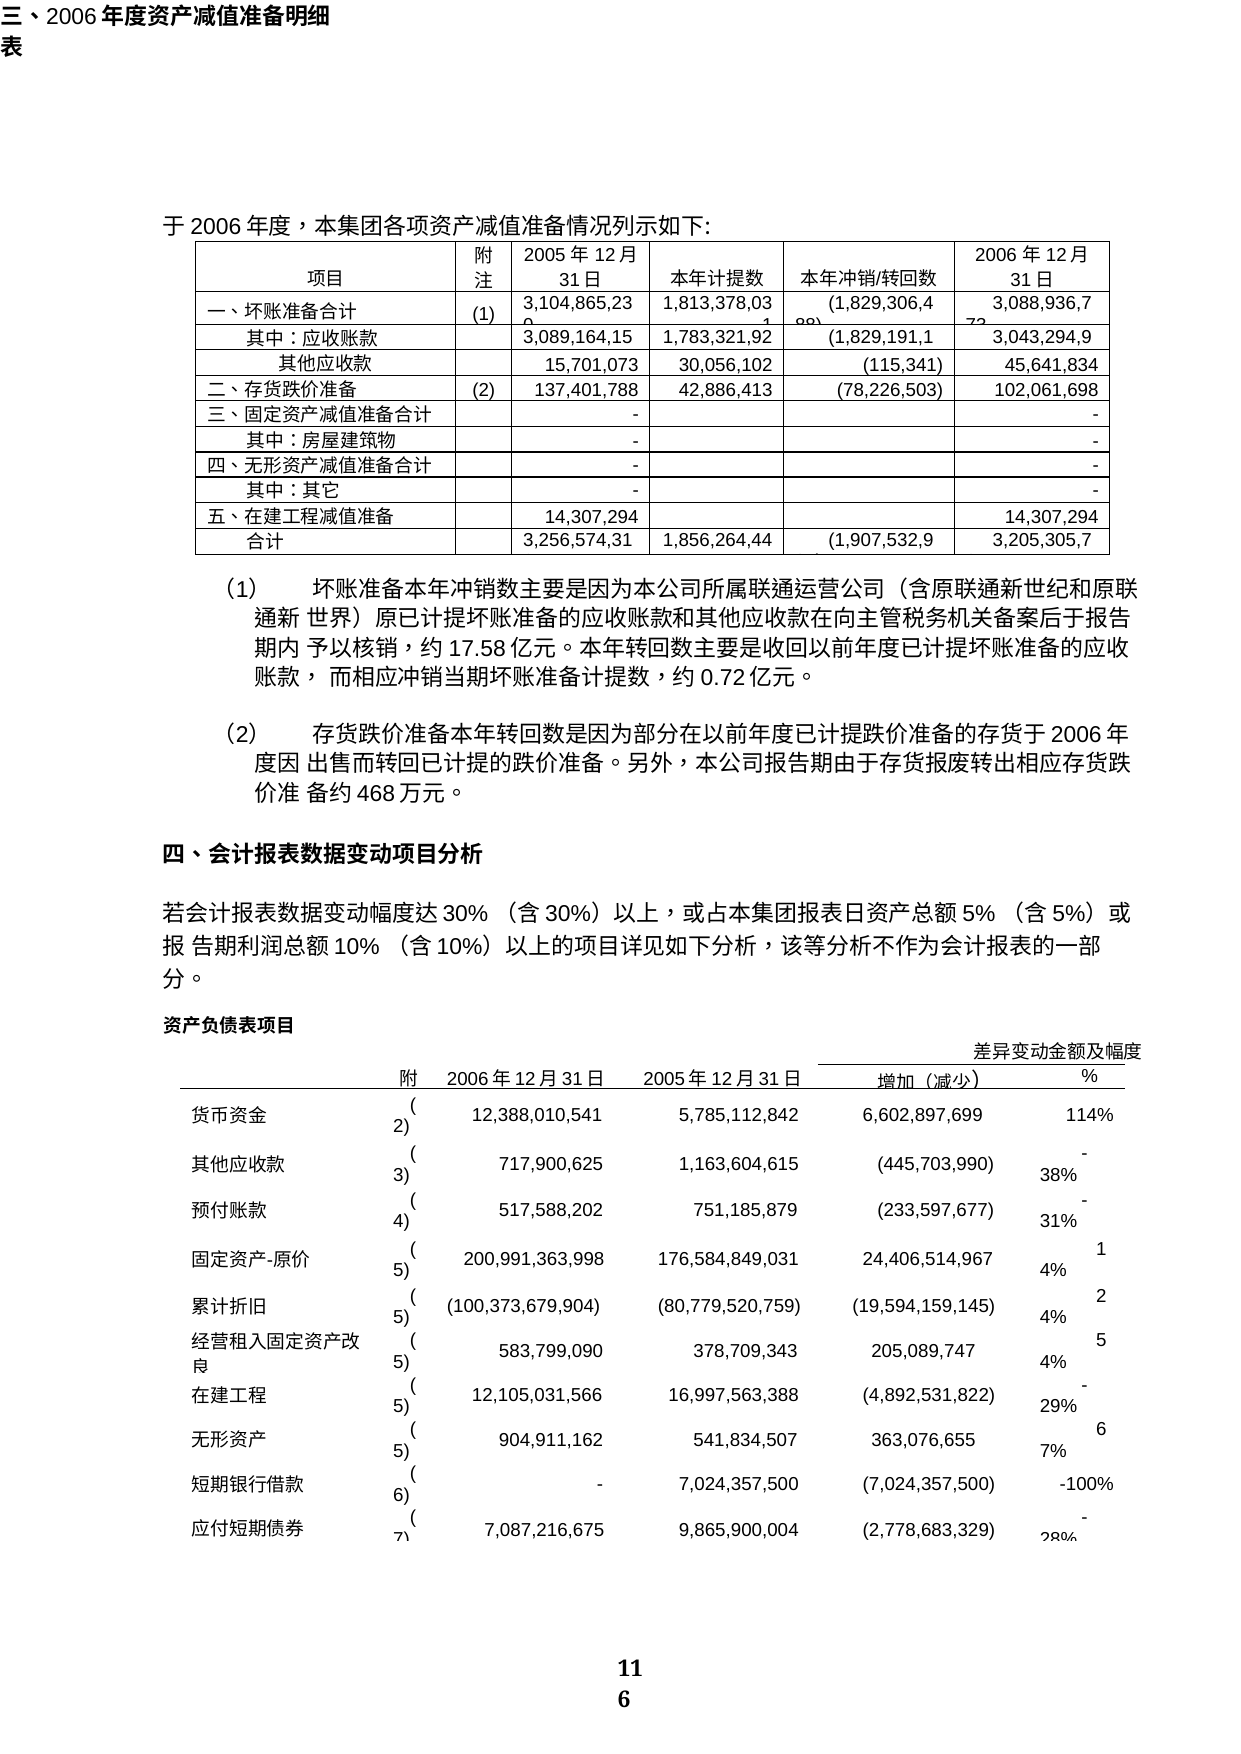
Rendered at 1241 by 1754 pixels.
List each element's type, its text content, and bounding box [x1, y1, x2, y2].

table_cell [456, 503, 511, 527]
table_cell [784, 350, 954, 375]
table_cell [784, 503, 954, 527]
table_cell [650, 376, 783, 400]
text （1） 坏账准备本年冲销数主要是因为本公司所属联通运营公司（含原联通新世纪和原联通新 世界）原已计提坏账准备的应收账款和其他应收款在向主管税务机关备案后于报告期内 予以核销，约17.58亿元。本年转回数主要是收回以前年度已计提坏账准备的应收账款， 而相应冲销当期坏账准备计提数，约0.72亿元。 [213, 574, 1142, 692]
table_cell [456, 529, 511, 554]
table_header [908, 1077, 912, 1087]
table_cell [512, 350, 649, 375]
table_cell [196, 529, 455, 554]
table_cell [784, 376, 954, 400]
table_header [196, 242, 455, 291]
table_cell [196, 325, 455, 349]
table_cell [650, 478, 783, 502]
text （2） 存货跌价准备本年转回数是因为部分在以前年度已计提跌价准备的存货于2006年度因 出售而转回已计提的跌价准备。另外，本公司报告期由于存货报废转出相应存货跌价准 备约468万元。 [213, 719, 1142, 807]
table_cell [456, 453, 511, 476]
text 于2006年度，本集团各项资产减值准备情况列示如下: [163, 209, 1142, 241]
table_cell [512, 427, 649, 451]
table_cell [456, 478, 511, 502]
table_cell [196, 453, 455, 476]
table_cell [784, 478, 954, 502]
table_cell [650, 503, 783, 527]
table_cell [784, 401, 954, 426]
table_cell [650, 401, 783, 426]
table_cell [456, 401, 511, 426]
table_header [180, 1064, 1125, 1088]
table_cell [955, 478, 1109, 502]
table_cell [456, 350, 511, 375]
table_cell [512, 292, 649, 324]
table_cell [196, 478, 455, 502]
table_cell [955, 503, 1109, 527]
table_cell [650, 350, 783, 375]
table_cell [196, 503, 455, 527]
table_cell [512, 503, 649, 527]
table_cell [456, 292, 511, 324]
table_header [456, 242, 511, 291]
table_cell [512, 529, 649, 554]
text 若会计报表数据变动幅度达30% （含30%）以上，或占本集团报表日资产总额5% （含5%）或报 告期利润总额10% （含10%）以上的项目详见如下分析，该等分析不作为会计报表的一部分。 [163, 895, 1142, 994]
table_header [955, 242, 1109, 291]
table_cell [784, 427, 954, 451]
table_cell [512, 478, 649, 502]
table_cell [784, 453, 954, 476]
text 差异变动金额及幅度 [163, 1038, 1142, 1064]
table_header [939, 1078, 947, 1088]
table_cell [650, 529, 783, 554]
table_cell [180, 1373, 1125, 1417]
text 资产负债表项目 [163, 1013, 1142, 1038]
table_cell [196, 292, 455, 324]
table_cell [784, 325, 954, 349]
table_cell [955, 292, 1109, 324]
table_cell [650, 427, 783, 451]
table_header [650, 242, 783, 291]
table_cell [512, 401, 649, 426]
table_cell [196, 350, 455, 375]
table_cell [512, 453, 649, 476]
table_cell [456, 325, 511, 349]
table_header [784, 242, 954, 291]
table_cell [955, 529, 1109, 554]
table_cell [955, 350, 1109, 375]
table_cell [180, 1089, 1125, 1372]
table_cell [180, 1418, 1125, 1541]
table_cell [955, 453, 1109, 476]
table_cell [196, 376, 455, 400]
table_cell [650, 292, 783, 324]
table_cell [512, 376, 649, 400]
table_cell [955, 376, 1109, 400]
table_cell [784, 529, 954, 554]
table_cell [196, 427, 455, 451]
text 四、会计报表数据变动项目分析 [163, 838, 1142, 868]
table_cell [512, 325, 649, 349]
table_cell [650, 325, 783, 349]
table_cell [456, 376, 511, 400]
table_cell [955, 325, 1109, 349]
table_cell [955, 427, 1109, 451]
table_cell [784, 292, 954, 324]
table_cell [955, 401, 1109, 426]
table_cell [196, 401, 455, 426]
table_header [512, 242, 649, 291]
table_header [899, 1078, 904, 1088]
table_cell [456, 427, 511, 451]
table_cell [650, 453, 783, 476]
